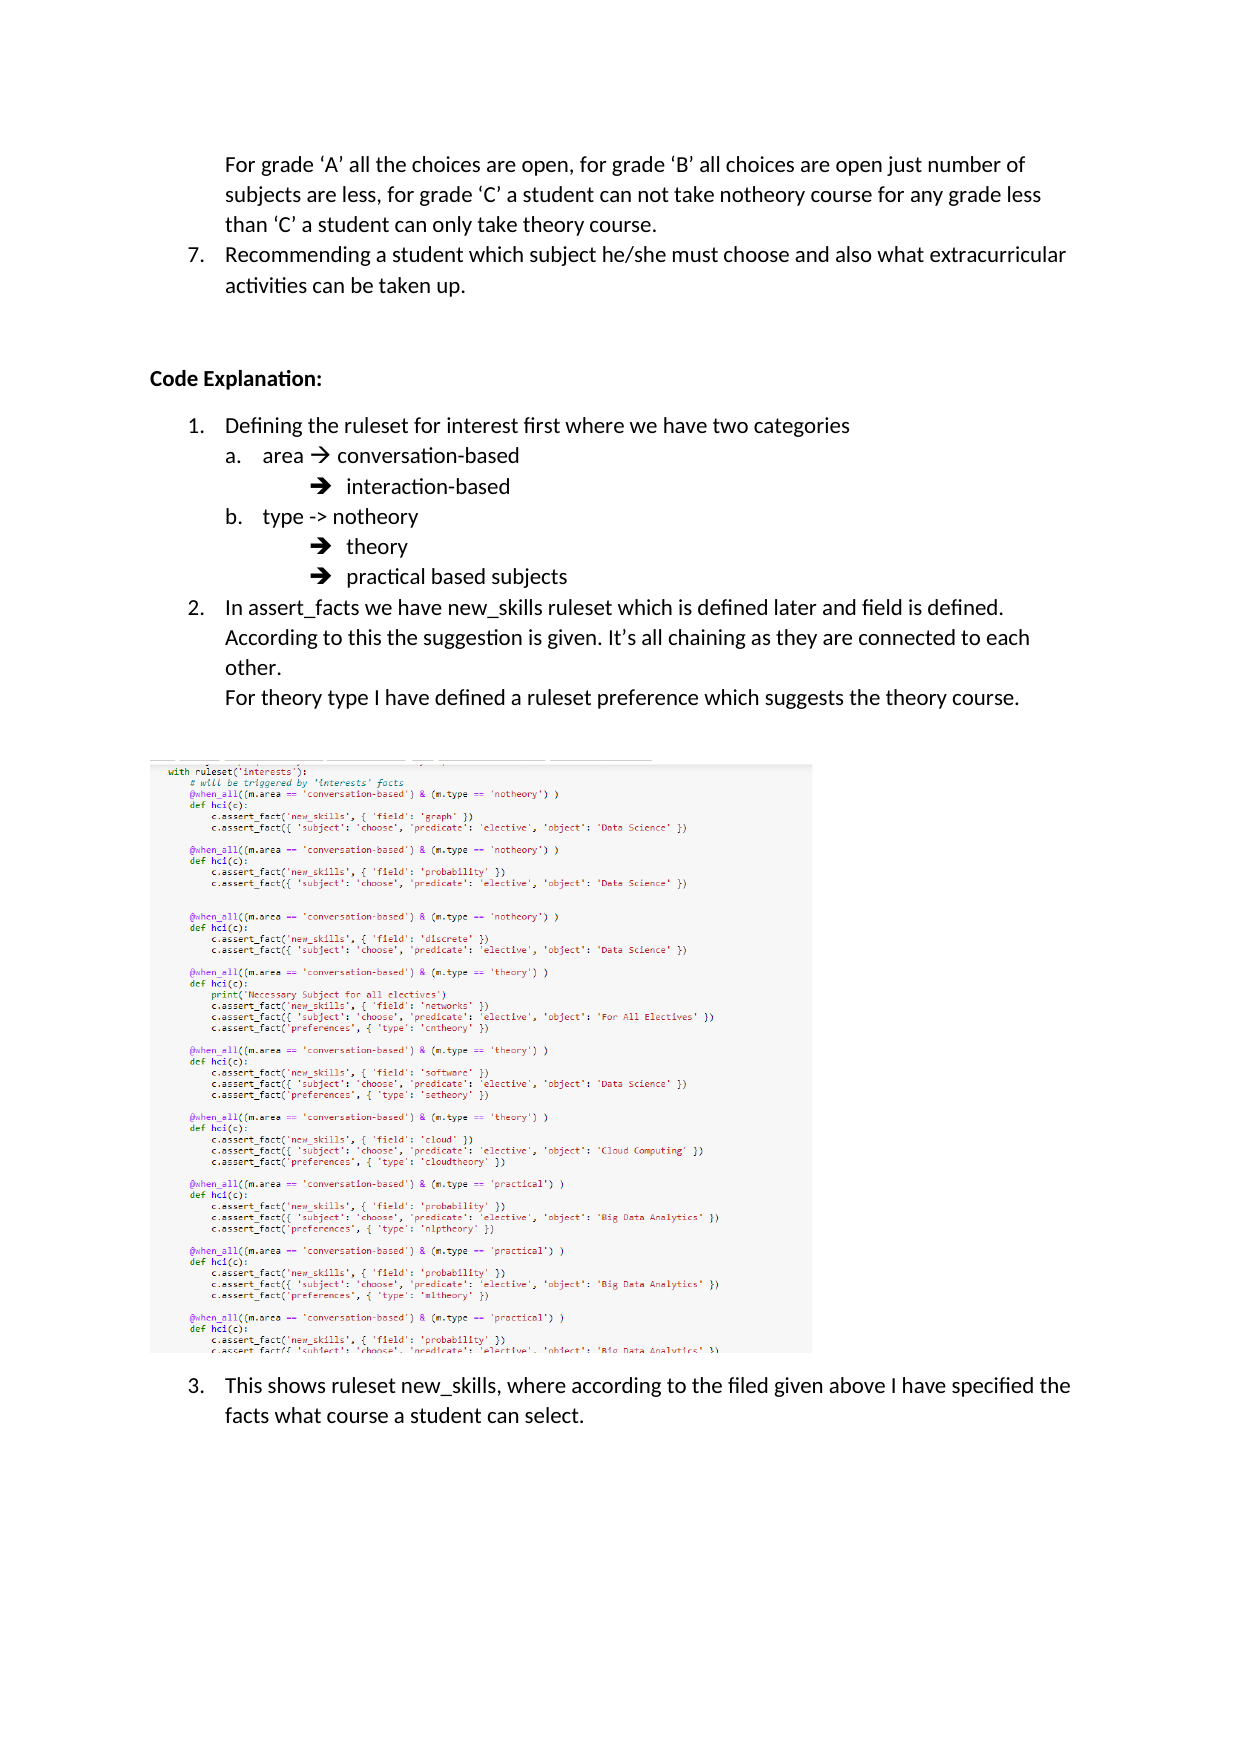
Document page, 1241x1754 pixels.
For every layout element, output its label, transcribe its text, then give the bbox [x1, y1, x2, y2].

picture [150, 760, 813, 1353]
list type -> notheory [225, 502, 1090, 530]
list interaction-based [309, 472, 1090, 500]
list In assert_facts we have new_skills ruleset which is defined later and field is defined. [187, 593, 1090, 621]
list Recommending a student which subject he/she must choose and also what extracurricular activities can be taken up. [187, 241, 1090, 299]
list For grade ‘A’ all the choices are open, for grade ‘B’ all choices are open just number of subjects are less, for grade ‘C’ a student can not take notheory course for any grade less than ‘C’ a student can only take theory course. [225, 150, 1090, 238]
list practical based subjects [309, 562, 1090, 591]
list According to this the suggestion is given. It’s all chaining as they are connected to each other. [225, 623, 1090, 681]
text Code Explanation: [150, 364, 1090, 393]
list area conversation-based [225, 442, 1090, 470]
list theory [309, 532, 1090, 560]
list For theory type I have defined a ruleset preference which suggests the theory course. [225, 683, 1090, 711]
list This shows ruleset new_skills, where according to the filed given above I have specified the facts what course a student can select. [187, 1371, 1090, 1429]
list Defining the ruleset for interest first where we have two categories [187, 411, 1090, 439]
